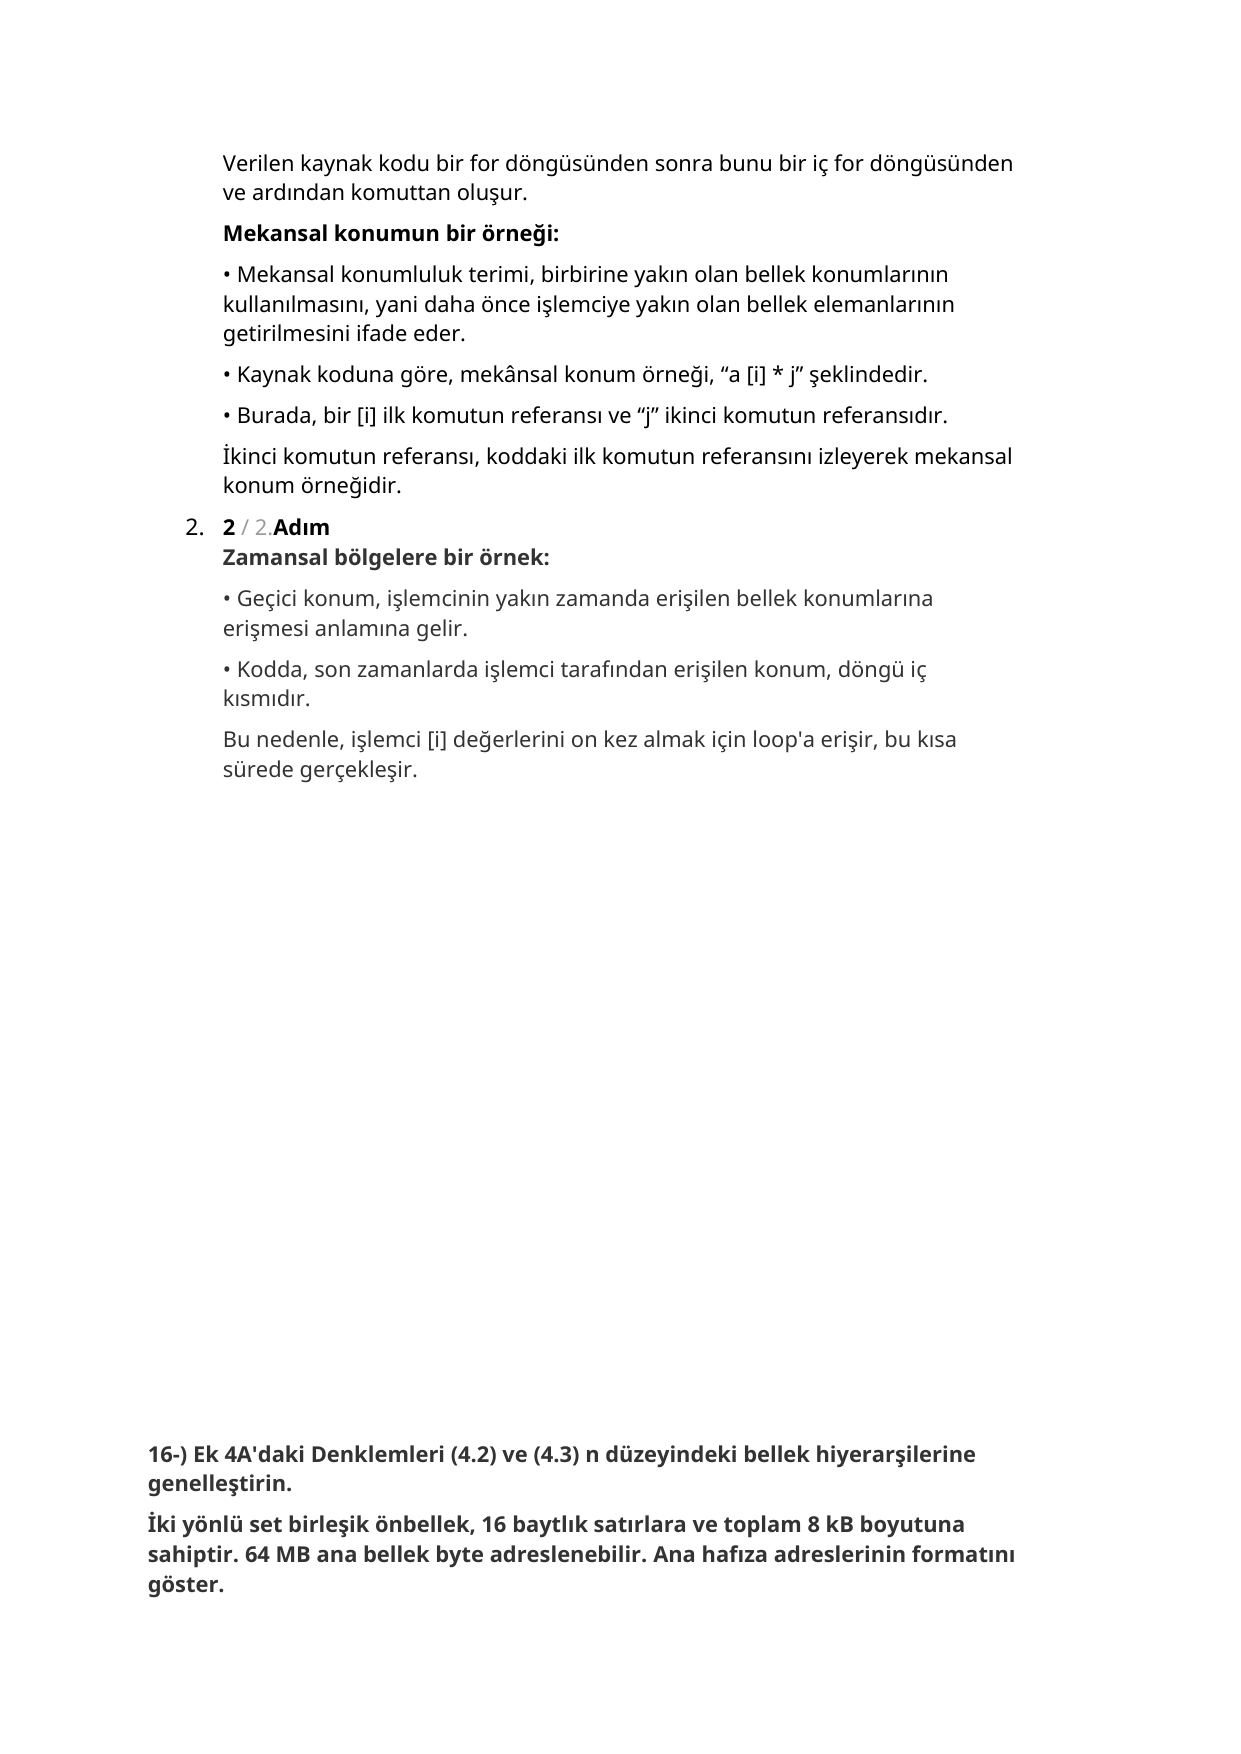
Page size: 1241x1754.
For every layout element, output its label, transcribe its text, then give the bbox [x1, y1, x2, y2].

text 16-) Ek 4A'daki Denklemleri (4.2) ve (4.3) n düzeyindeki bellek hiyerarşilerine genelleştirin. [148, 1439, 1093, 1498]
text • Kodda, son zamanlarda işlemci tarafından erişilen konum, döngü iç kısmıdır. [223, 654, 1018, 713]
text Verilen kaynak kodu bir for döngüsünden sonra bunu bir iç for döngüsünden ve ardından komuttan oluşur. [223, 148, 1018, 207]
list 2 / 2.Adım [185, 511, 1018, 542]
text Mekansal konumun bir örneği: [223, 218, 1018, 248]
text Zamansal bölgelere bir örnek: [223, 542, 1018, 572]
text Bu nedenle, işlemci [i] değerlerini on kez almak için loop'a erişir, bu kısa sürede gerçekleşir. [223, 724, 1018, 784]
text • Geçici konum, işlemcinin yakın zamanda erişilen bellek konumlarına erişmesi anlamına gelir. [223, 583, 1018, 643]
text • Mekansal konumluluk terimi, birbirine yakın olan bellek konumlarının kullanılmasını, yani daha önce işlemciye yakın olan bellek elemanlarının getirilmesini ifade eder. [223, 259, 1018, 348]
text • Burada, bir [i] ilk komutun referansı ve “j” ikinci komutun referansıdır. [223, 400, 1018, 430]
text İkinci komutun referansı, koddaki ilk komutun referansını izleyerek mekansal konum örneğidir. [223, 441, 1018, 500]
text • Kaynak koduna göre, mekânsal konum örneği, “a [i] * j” şeklindedir. [223, 359, 1018, 389]
text İki yönlü set birleşik önbellek, 16 baytlık satırlara ve toplam 8 kB boyutuna sahiptir. 64 MB ana bellek byte adreslenebilir. Ana hafıza adreslerinin formatını göster. [148, 1509, 1093, 1598]
